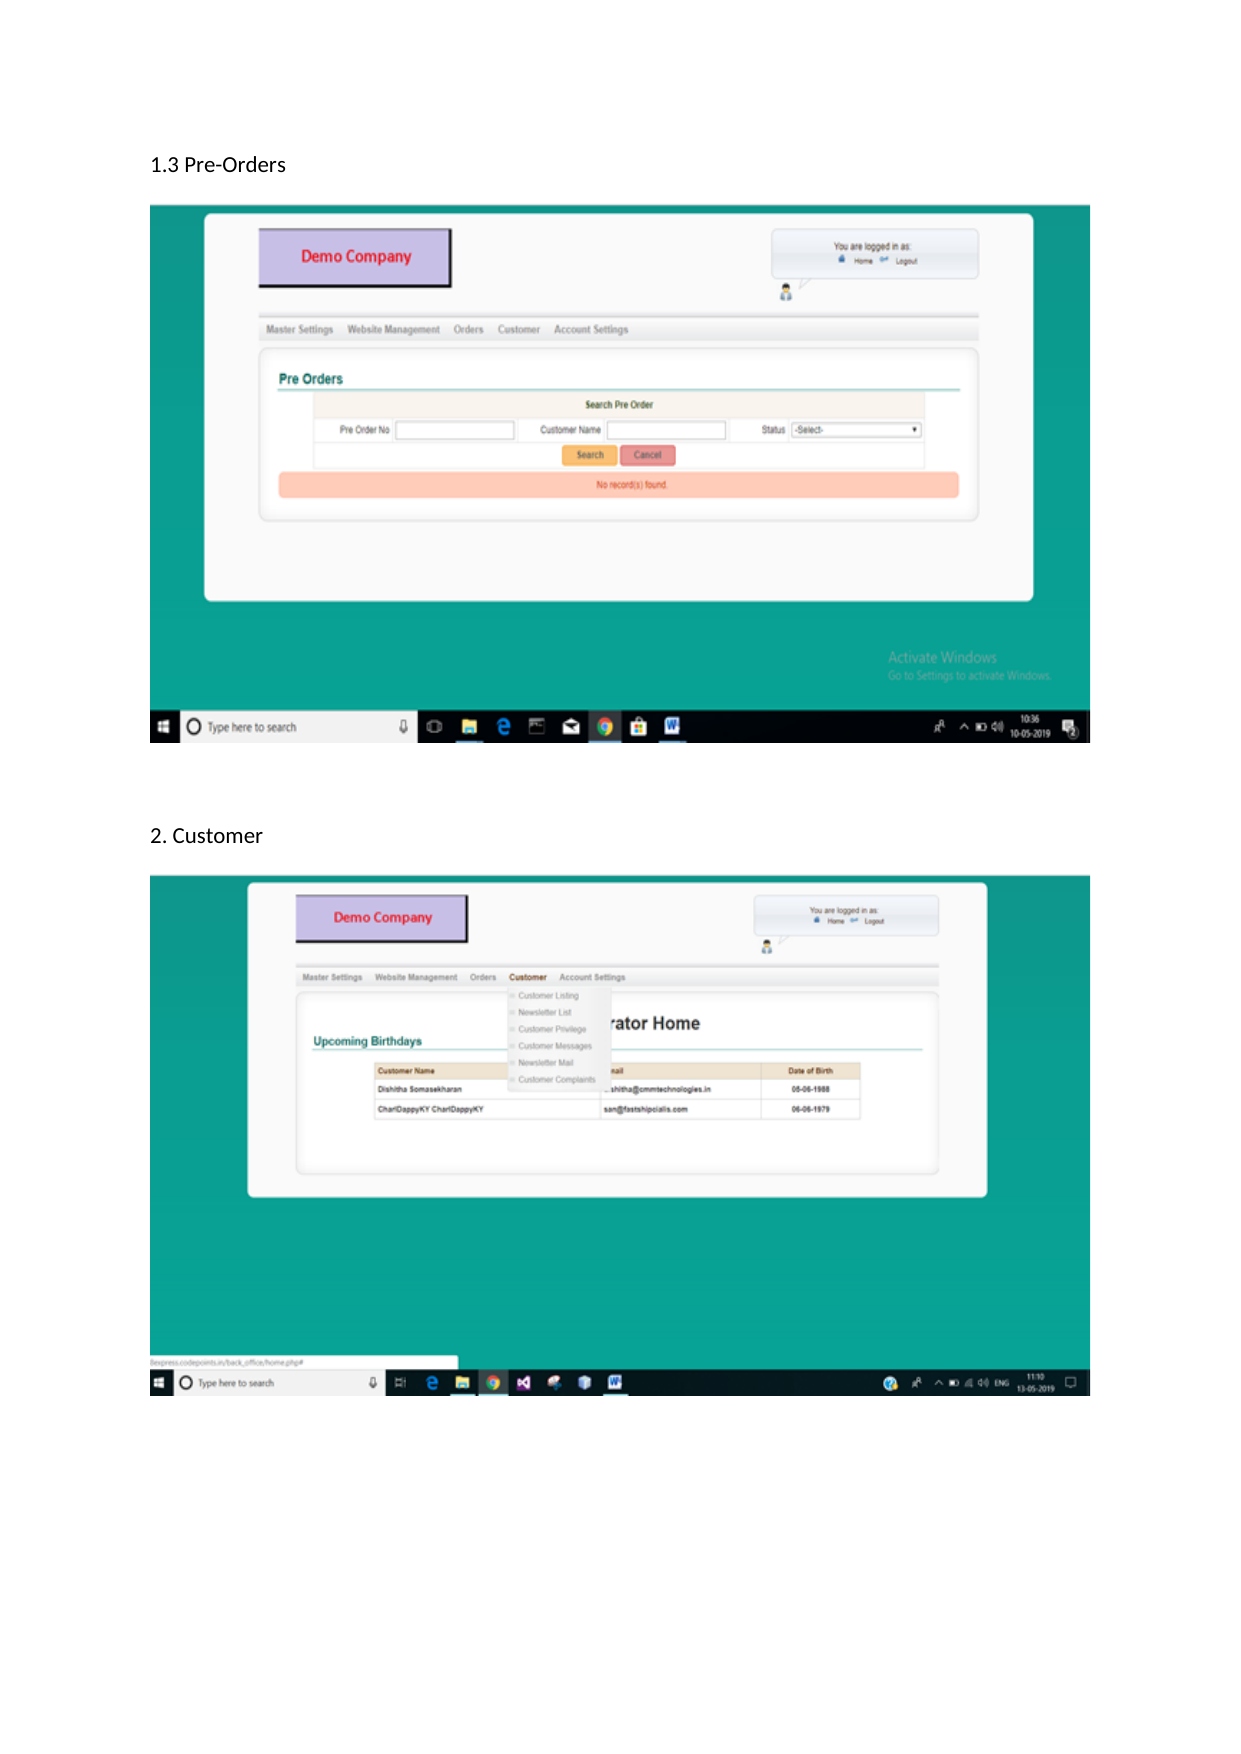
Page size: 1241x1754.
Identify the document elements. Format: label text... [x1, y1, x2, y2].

text 2. Customer [150, 821, 1090, 849]
picture [150, 873, 1091, 1396]
text 1.3 Pre-Orders [150, 150, 1090, 178]
picture [150, 203, 1091, 743]
